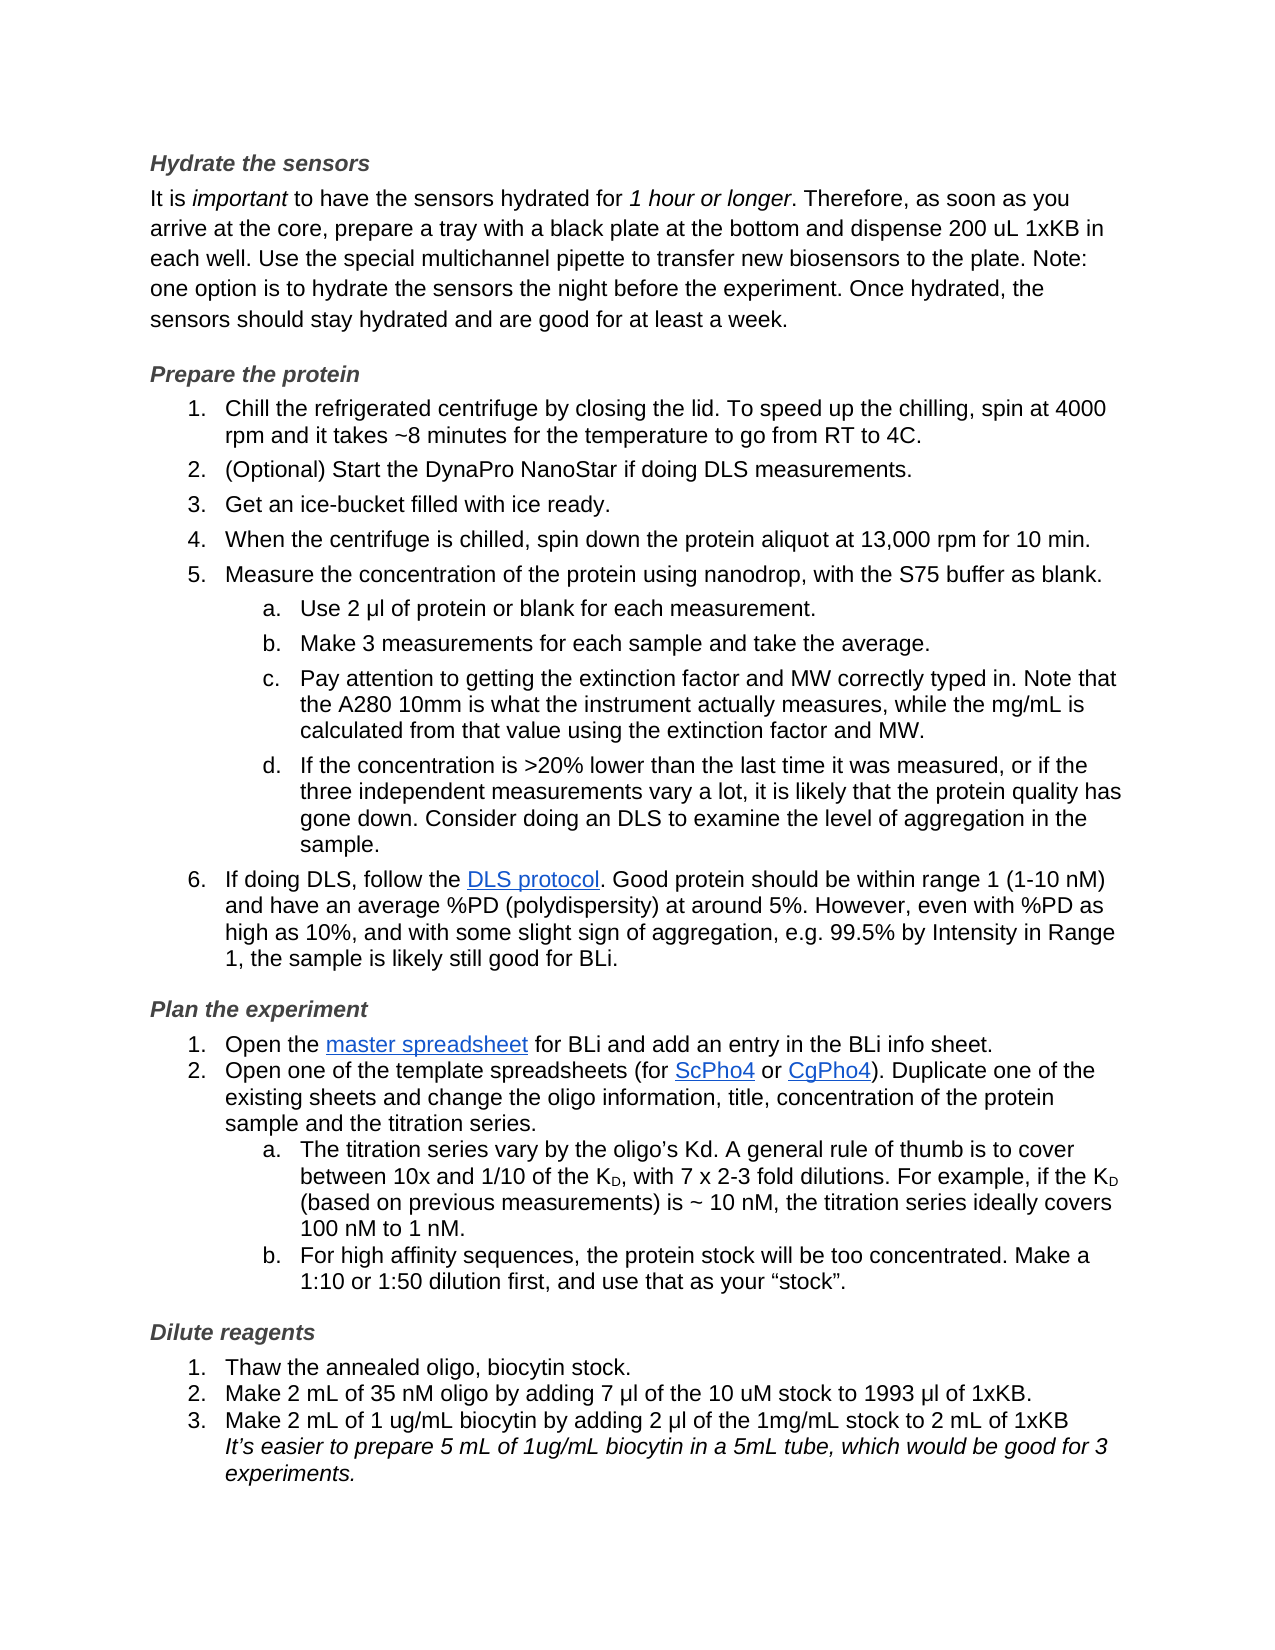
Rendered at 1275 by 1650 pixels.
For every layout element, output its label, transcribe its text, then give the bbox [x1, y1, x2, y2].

subtitle Hydrate the sensors [150, 150, 1125, 176]
list Make 2 mL of 1 ug/mL biocytin by adding 2 μl of the 1mg/mL stock to 2 mL of 1xKB It’s easier to prepare 5 mL of 1ug/mL biocytin in a 5mL tube, which would be good for 3 experiments. [187, 1407, 1125, 1486]
list Open the master spreadsheet for BLi and add an entry in the BLi info sheet. [187, 1031, 1125, 1057]
list If the concentration is >20% lower than the last time it was measured, or if the three independent measurements vary a lot, it is likely that the protein quality has gone down. Consider doing an DLS to examine the level of aggregation in the sample. [262, 752, 1125, 857]
list Make 2 mL of 35 nM oligo by adding 7 μl of the 10 uM stock to 1993 μl of 1xKB. [187, 1380, 1125, 1407]
list Thaw the annealed oligo, biocytin stock. [187, 1354, 1125, 1380]
subtitle Prepare the protein [150, 361, 1125, 387]
list Chill the refrigerated centrifuge by closing the lid. To speed up the chilling, spin at 4000 rpm and it takes ~8 minutes for the temperature to go from RT to 4C. [187, 395, 1125, 448]
list Make 3 measurements for each sample and take the average. [262, 630, 1125, 656]
list The titration series vary by the oligo’s Kd. A general rule of thumb is to cover between 10x and 1/10 of the KD, with 7 x 2-3 fold dilutions. For example, if the KD (based on previous measurements) is ~ 10 nM, the titration series ideally covers 100 nM to 1 nM. [262, 1136, 1125, 1242]
list Open one of the template spreadsheets (for ScPho4 or CgPho4). Duplicate one of the existing sheets and change the oligo information, title, concentration of the protein sample and the titration series. [187, 1057, 1125, 1136]
list Pay attention to getting the extinction factor and MW correctly typed in. Note that the A280 10mm is what the instrument actually measures, while the mg/mL is calculated from that value using the extinction factor and MW. [262, 664, 1125, 744]
list Get an ice-bucket filled with ice ready. [187, 491, 1125, 517]
list For high affinity sequences, the protein stock will be too concentrated. Make a 1:10 or 1:50 dilution first, and use that as your “stock”. [262, 1242, 1125, 1294]
list Measure the concentration of the protein using nanodrop, with the S75 buffer as blank. [187, 561, 1125, 587]
list When the centrifuge is chilled, spin down the protein aliquot at 13,000 rpm for 10 min. [187, 526, 1125, 552]
subtitle Plan the experiment [150, 996, 1125, 1022]
list If doing DLS, follow the DLS protocol. Good protein should be within range 1 (1-10 nM) and have an average %PD (polydispersity) at around 5%. However, even with %PD as high as 10%, and with some slight sign of aggregation, e.g. 99.5% by Intensity in Range 1, the sample is likely still good for BLi. [187, 866, 1125, 971]
list Use 2 μl of protein or blank for each measurement. [262, 595, 1125, 622]
list (Optional) Start the DynaPro NanoStar if doing DLS measurements. [187, 456, 1125, 483]
subtitle Dilute reagents [150, 1319, 1125, 1346]
text It is important to have the sensors hydrated for 1 hour or longer. Therefore, as soon as you arrive at the core, prepare a tray with a black plate at the bottom and dispense 200 uL 1xKB in each well. Use the special multichannel pipette to transfer new biosensors to the plate. Note: one option is to hydrate the sensors the night before the experiment. Once hydrated, the sensors should stay hydrated and are good for at least a week. [150, 185, 1125, 332]
